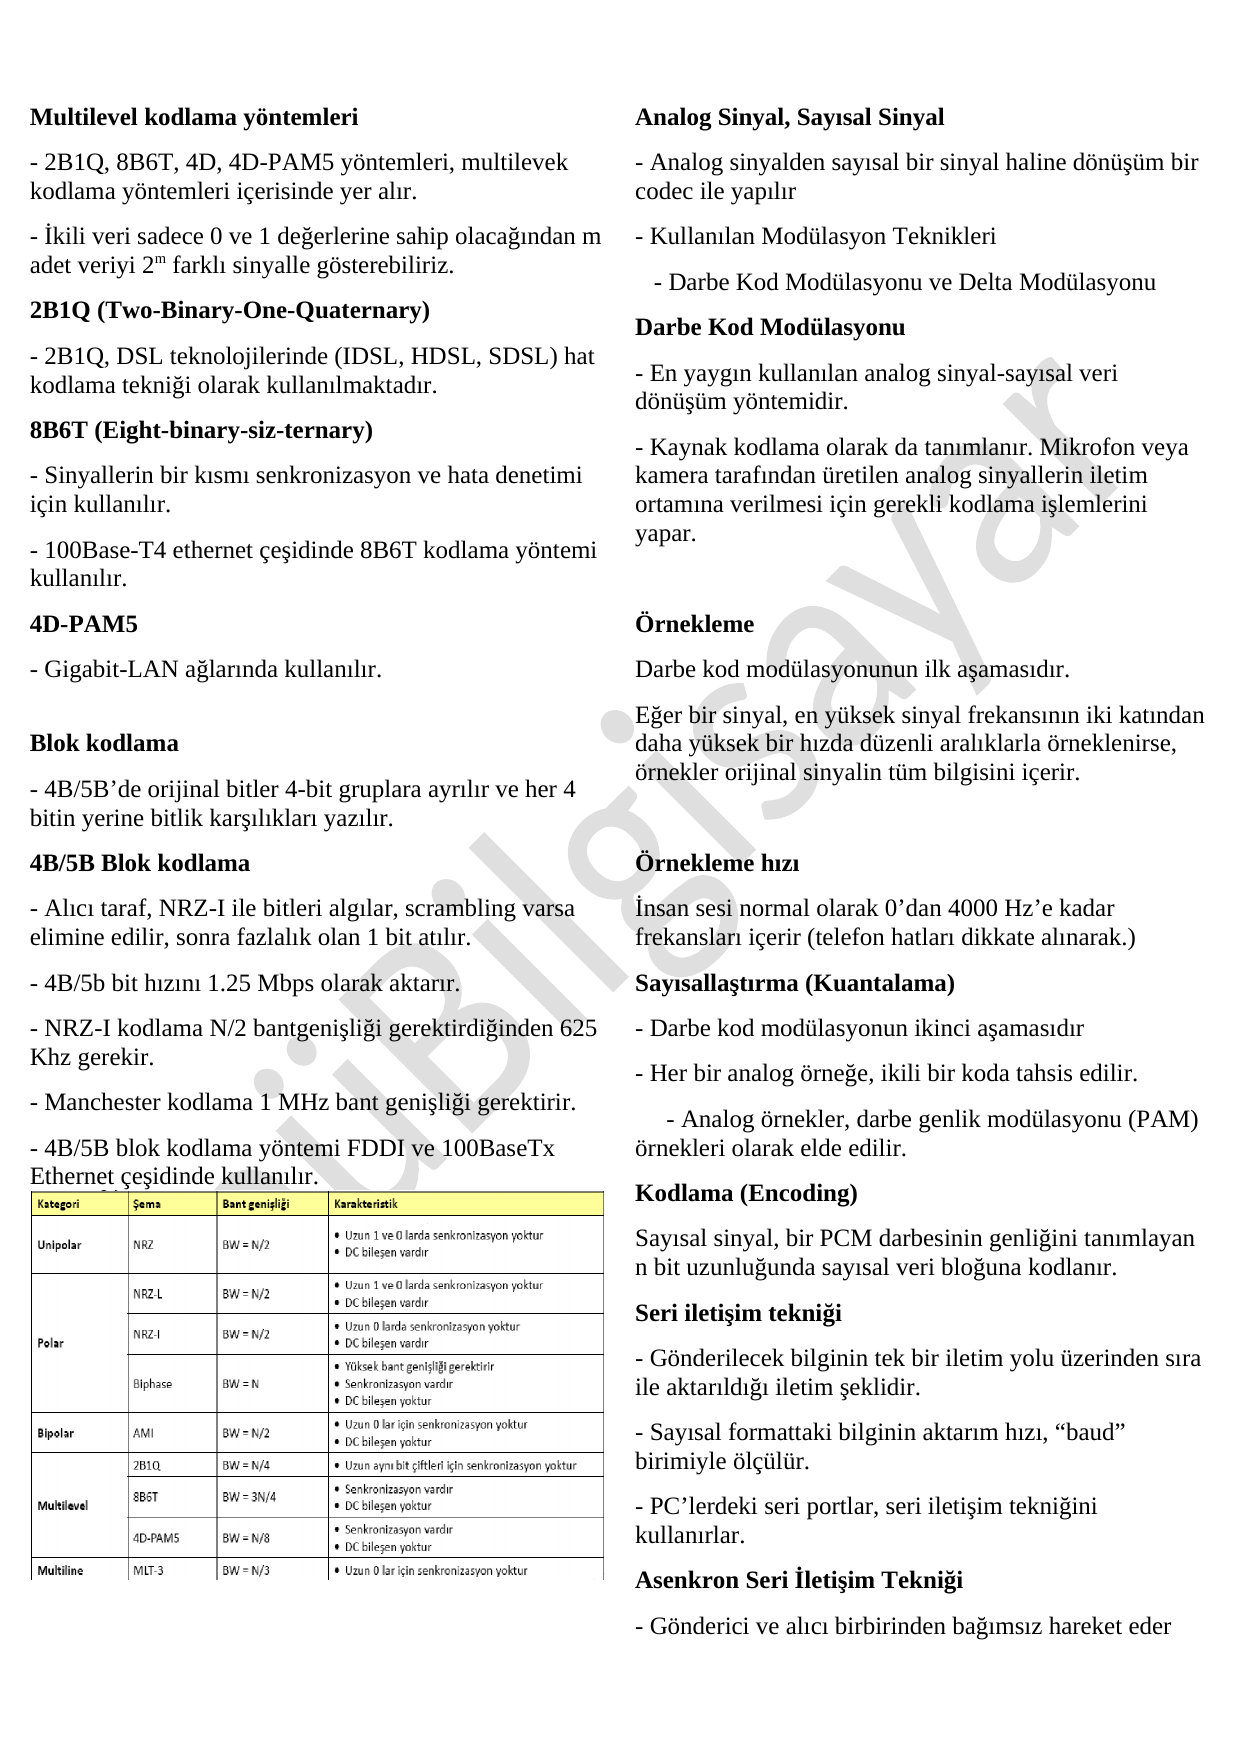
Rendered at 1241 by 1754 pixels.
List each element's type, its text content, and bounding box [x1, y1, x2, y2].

picture [29, 1190, 605, 1583]
text Darbe kod modülasyonunun ilk aşamasıdır. [635, 654, 1211, 683]
text Sayısallaştırma (Kuantalama) [635, 968, 1211, 996]
text - İkili veri sadece 0 ve 1 değerlerine sahip olacağından m adet veriyi 2m farklı sinyalle gösterebiliriz. [29, 221, 605, 279]
text - Alıcı taraf, NRZ-I ile bitleri algılar, scrambling varsa elimine edilir, sonra fazlalık olan 1 bit atılır. [29, 893, 605, 951]
text İnsan sesi normal olarak 0’dan 4000 Hz’e kadar frekansları içerir (telefon hatları dikkate alınarak.) [635, 893, 1211, 951]
text - Kaynak kodlama olarak da tanımlanır. Mikrofon veya kamera tarafından üretilen analog sinyallerin iletim ortamına verilmesi için gerekli kodlama işlemlerini yapar. [635, 432, 1211, 547]
text Analog Sinyal, Sayısal Sinyal [635, 102, 1211, 131]
text Sayısal sinyal, bir PCM darbesinin genliğini tanımlayan n bit uzunluğunda sayısal veri bloğuna kodlanır. [635, 1223, 1211, 1281]
text - 2B1Q, 8B6T, 4D, 4D-PAM5 yöntemleri, multilevek kodlama yöntemleri içerisinde yer alır. [29, 147, 605, 205]
text - Analog örnekler, darbe genlik modülasyonu (PAM) örnekleri olarak elde edilir. [635, 1104, 1211, 1161]
text - 4B/5b bit hızını 1.25 Mbps olarak aktarır. [29, 968, 605, 996]
text - 2B1Q, DSL teknolojilerinde (IDSL, HDSL, SDSL) hat kodlama tekniği olarak kullanılmaktadır. [29, 341, 605, 398]
text - Kullanılan Modülasyon Teknikleri [635, 221, 1211, 250]
text - Sinyallerin bir kısmı senkronizasyon ve hata denetimi için kullanılır. [29, 461, 605, 518]
text - Gönderici ve alıcı birbirinden bağımsız hareket eder [635, 1611, 1211, 1640]
text Asenkron Seri İletişim Tekniği [635, 1566, 1211, 1594]
text 4D-PAM5 [29, 609, 605, 638]
text Örnekleme hızı [635, 848, 1211, 877]
text Eğer bir sinyal, en yüksek sinyal frekansının iki katından daha yüksek bir hızda düzenli aralıklarla örneklenirse, örnekler orijinal sinyalin tüm bilgisini içerir. [635, 700, 1211, 786]
text - Manchester kodlama 1 MHz bant genişliği gerektirir. [29, 1087, 605, 1116]
text - Sayısal formattaki bilginin aktarım hızı, “baud” birimiyle ölçülür. [635, 1417, 1211, 1475]
text - PC’lerdeki seri portlar, seri iletişim tekniğini kullanırlar. [635, 1491, 1211, 1549]
text Örnekleme [635, 609, 1211, 638]
text - Analog sinyalden sayısal bir sinyal haline dönüşüm bir codec ile yapılır [635, 147, 1211, 205]
text - 4B/5B blok kodlama yöntemi FDDI ve 100BaseTx Ethernet çeşidinde kullanılır. [29, 1133, 605, 1190]
text Seri iletişim tekniği [635, 1298, 1211, 1326]
text - 4B/5B’de orijinal bitler 4-bit gruplara ayrılır ve her 4 bitin yerine bitlik karşılıkları yazılır. [29, 774, 605, 831]
text - Gigabit-LAN ağlarında kullanılır. [29, 654, 605, 683]
text Darbe Kod Modülasyonu [635, 312, 1211, 341]
text Blok kodlama [29, 728, 605, 757]
text - 100Base-T4 ethernet çeşidinde 8B6T kodlama yöntemi kullanılır. [29, 535, 605, 592]
text Kodlama (Encoding) [635, 1178, 1211, 1207]
text 2B1Q (Two-Binary-One-Quaternary) [29, 296, 605, 324]
text 8B6T (Eight-binary-siz-ternary) [29, 415, 605, 444]
text - NRZ-I kodlama N/2 bantgenişliği gerektirdiğinden 625 Khz gerekir. [29, 1013, 605, 1071]
text - En yaygın kullanılan analog sinyal-sayısal veri dönüşüm yöntemidir. [635, 358, 1211, 415]
text Multilevel kodlama yöntemleri [29, 102, 605, 131]
text - Gönderilecek bilginin tek bir iletim yolu üzerinden sıra ile aktarıldığı iletim şeklidir. [635, 1343, 1211, 1401]
text 4B/5B Blok kodlama [29, 848, 605, 877]
text - Darbe kod modülasyonun ikinci aşamasıdır [635, 1013, 1211, 1042]
text - Her bir analog örneğe, ikili bir koda tahsis edilir. [635, 1058, 1211, 1087]
text - Darbe Kod Modülasyonu ve Delta Modülasyonu [635, 267, 1211, 296]
